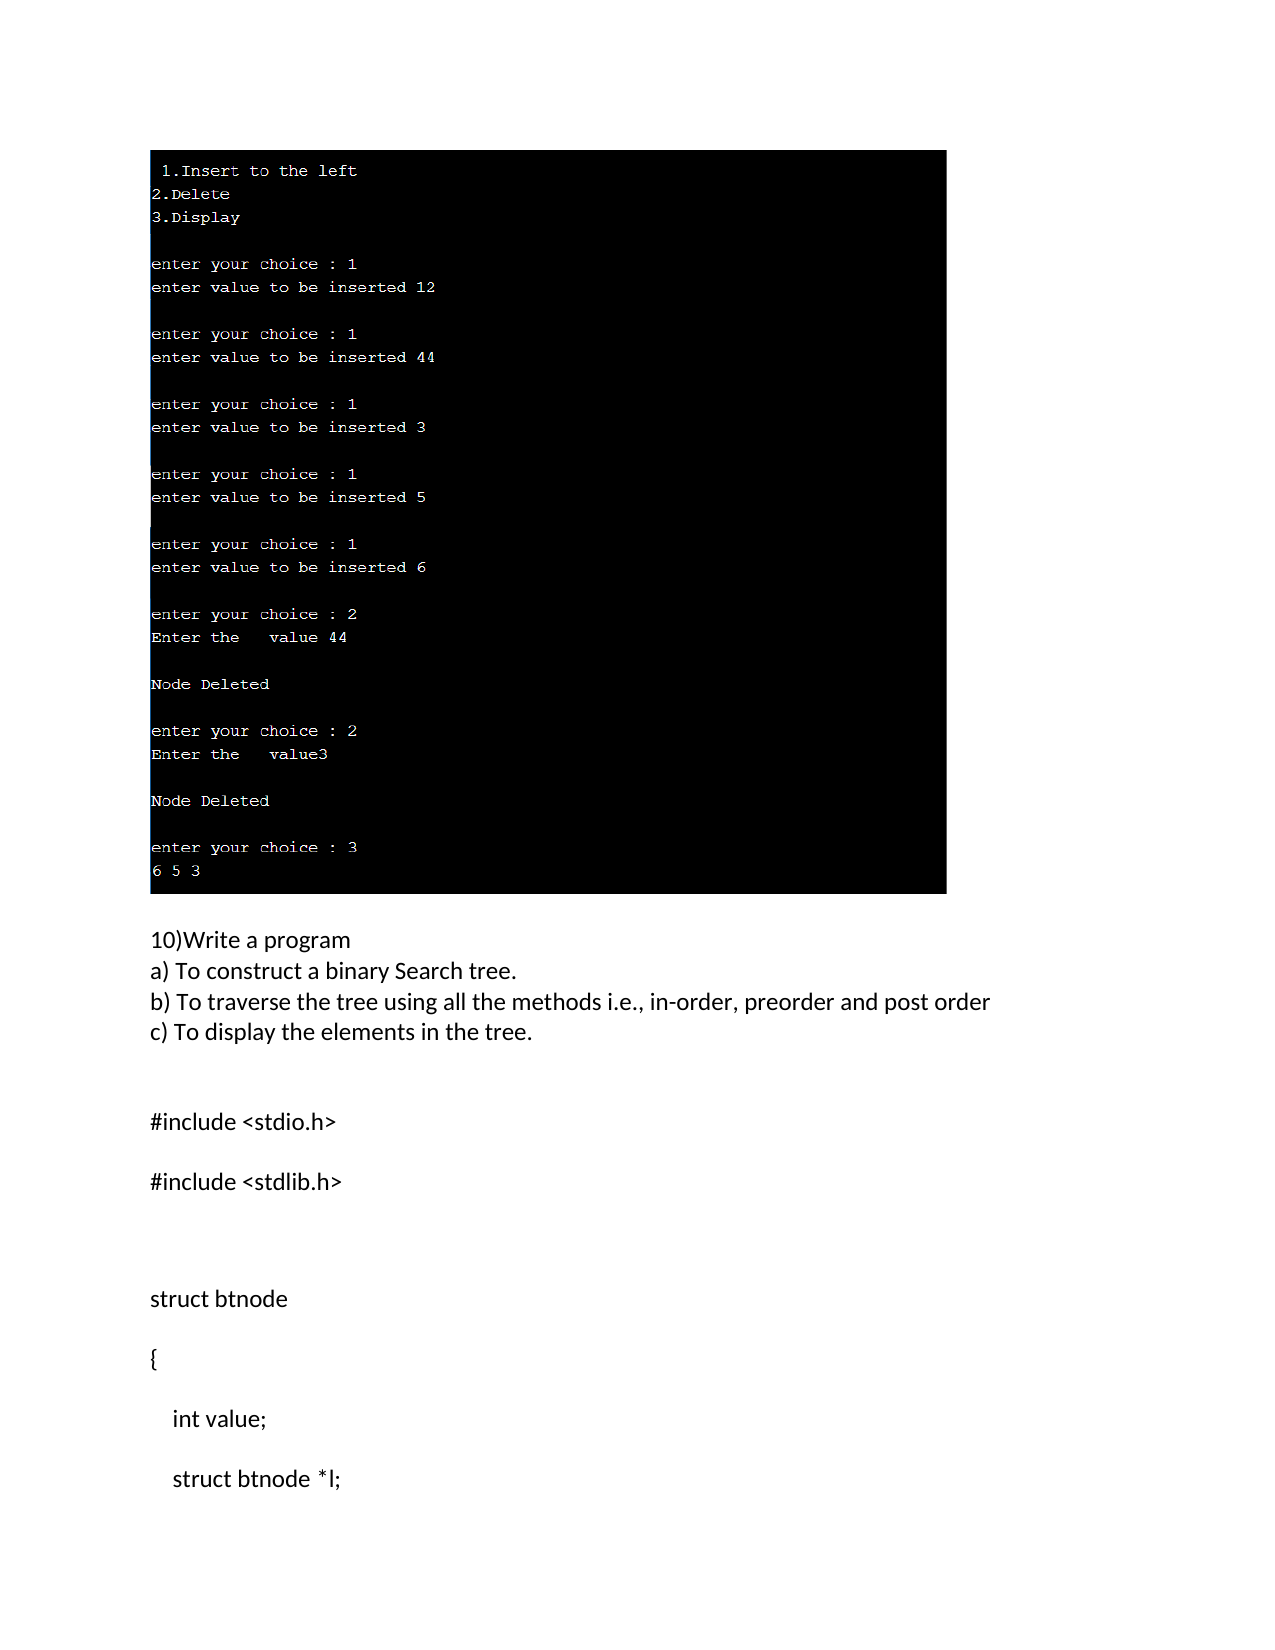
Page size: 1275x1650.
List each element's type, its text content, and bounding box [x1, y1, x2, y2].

text { [150, 1343, 1125, 1374]
picture [150, 150, 947, 894]
text c) To display the elements in the tree. [150, 1016, 1125, 1047]
text a) To construct a binary Search tree. [150, 955, 1125, 986]
text #include <stdio.h> [150, 1106, 1125, 1137]
text int value; [150, 1403, 1125, 1433]
text struct btnode [150, 1284, 1125, 1314]
text 10)Write a program [150, 924, 1125, 955]
text #include <stdlib.h> [150, 1166, 1125, 1197]
text struct btnode *l; [150, 1463, 1125, 1493]
text b) To traverse the tree using all the methods i.e., in-order, preorder and post order [150, 986, 1125, 1016]
